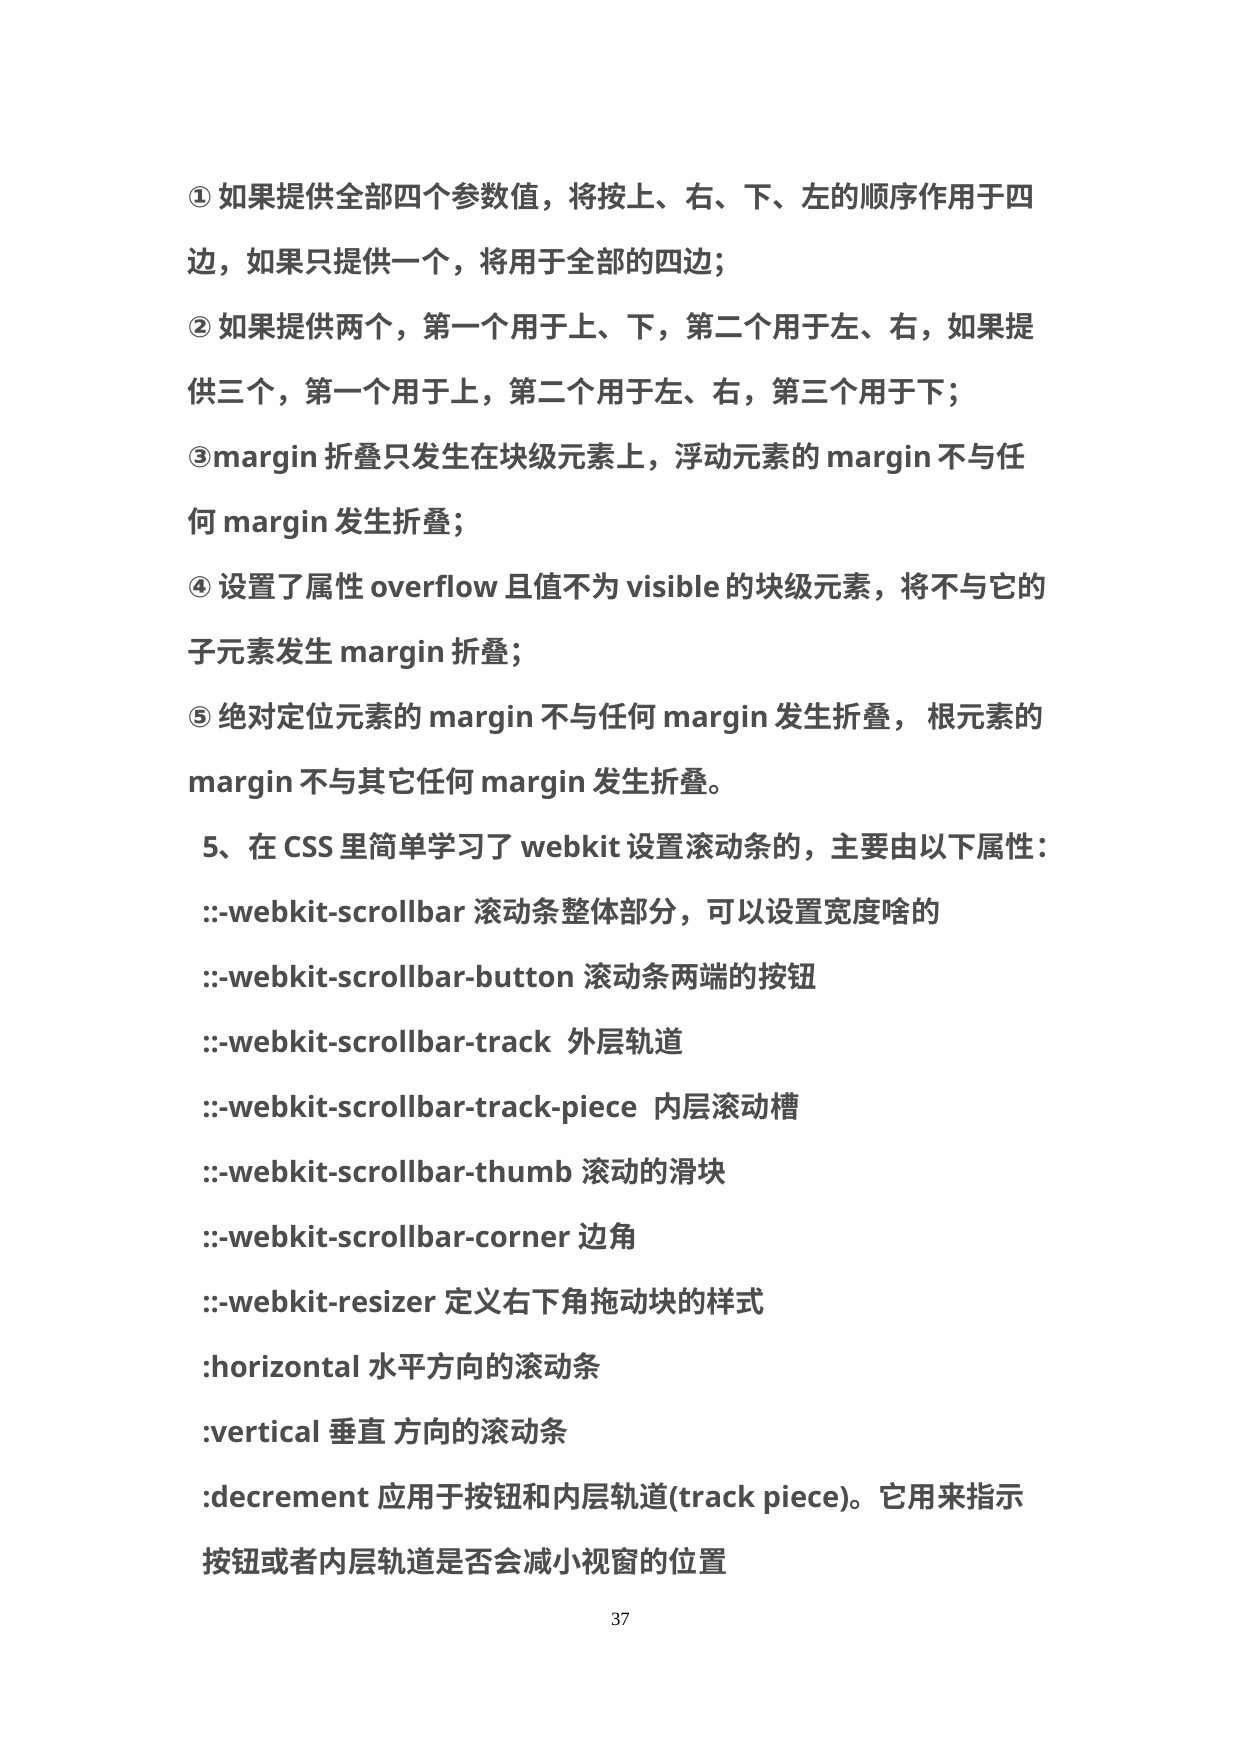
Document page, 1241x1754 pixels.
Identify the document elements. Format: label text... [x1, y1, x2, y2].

list ::-webkit-scrollbar-track-piece 内层滚动槽 [202, 1072, 1053, 1137]
list ::-webkit-scrollbar-track 外层轨道 [202, 1007, 1053, 1072]
text ②如果提供两个，第一个用于上、下，第二个用于左、右，如果提供三个，第一个用于上，第二个用于左、右，第三个用于下； [187, 292, 1053, 422]
text ⑤绝对定位元素的margin不与任何margin发生折叠， 根元素的margin不与其它任何margin发生折叠。 [187, 682, 1053, 812]
text ③margin折叠只发生在块级元素上，浮动元素的margin不与任何margin发生折叠； [187, 422, 1053, 552]
text ①如果提供全部四个参数值，将按上、右、下、左的顺序作用于四边，如果只提供一个，将用于全部的四边； [187, 162, 1053, 292]
list :decrement 应用于按钮和内层轨道(track piece)。它用来指示按钮或者内层轨道是否会减小视窗的位置 [202, 1462, 1053, 1592]
list :horizontal 水平方向的滚动条 [202, 1332, 1053, 1397]
list ::-webkit-scrollbar-button 滚动条两端的按钮 [202, 942, 1053, 1007]
list ::-webkit-resizer 定义右下角拖动块的样式 [202, 1267, 1053, 1332]
list ::-webkit-scrollbar-thumb 滚动的滑块 [202, 1137, 1053, 1202]
list ::-webkit-scrollbar 滚动条整体部分，可以设置宽度啥的 [202, 877, 1053, 942]
list :vertical 垂直 方向的滚动条 [202, 1397, 1053, 1462]
text ④设置了属性overflow且值不为visible的块级元素，将不与它的子元素发生margin折叠； [187, 552, 1053, 682]
list 在CSS里简单学习了webkit设置滚动条的，主要由以下属性： [202, 812, 1053, 877]
list ::-webkit-scrollbar-corner 边角 [202, 1202, 1053, 1267]
